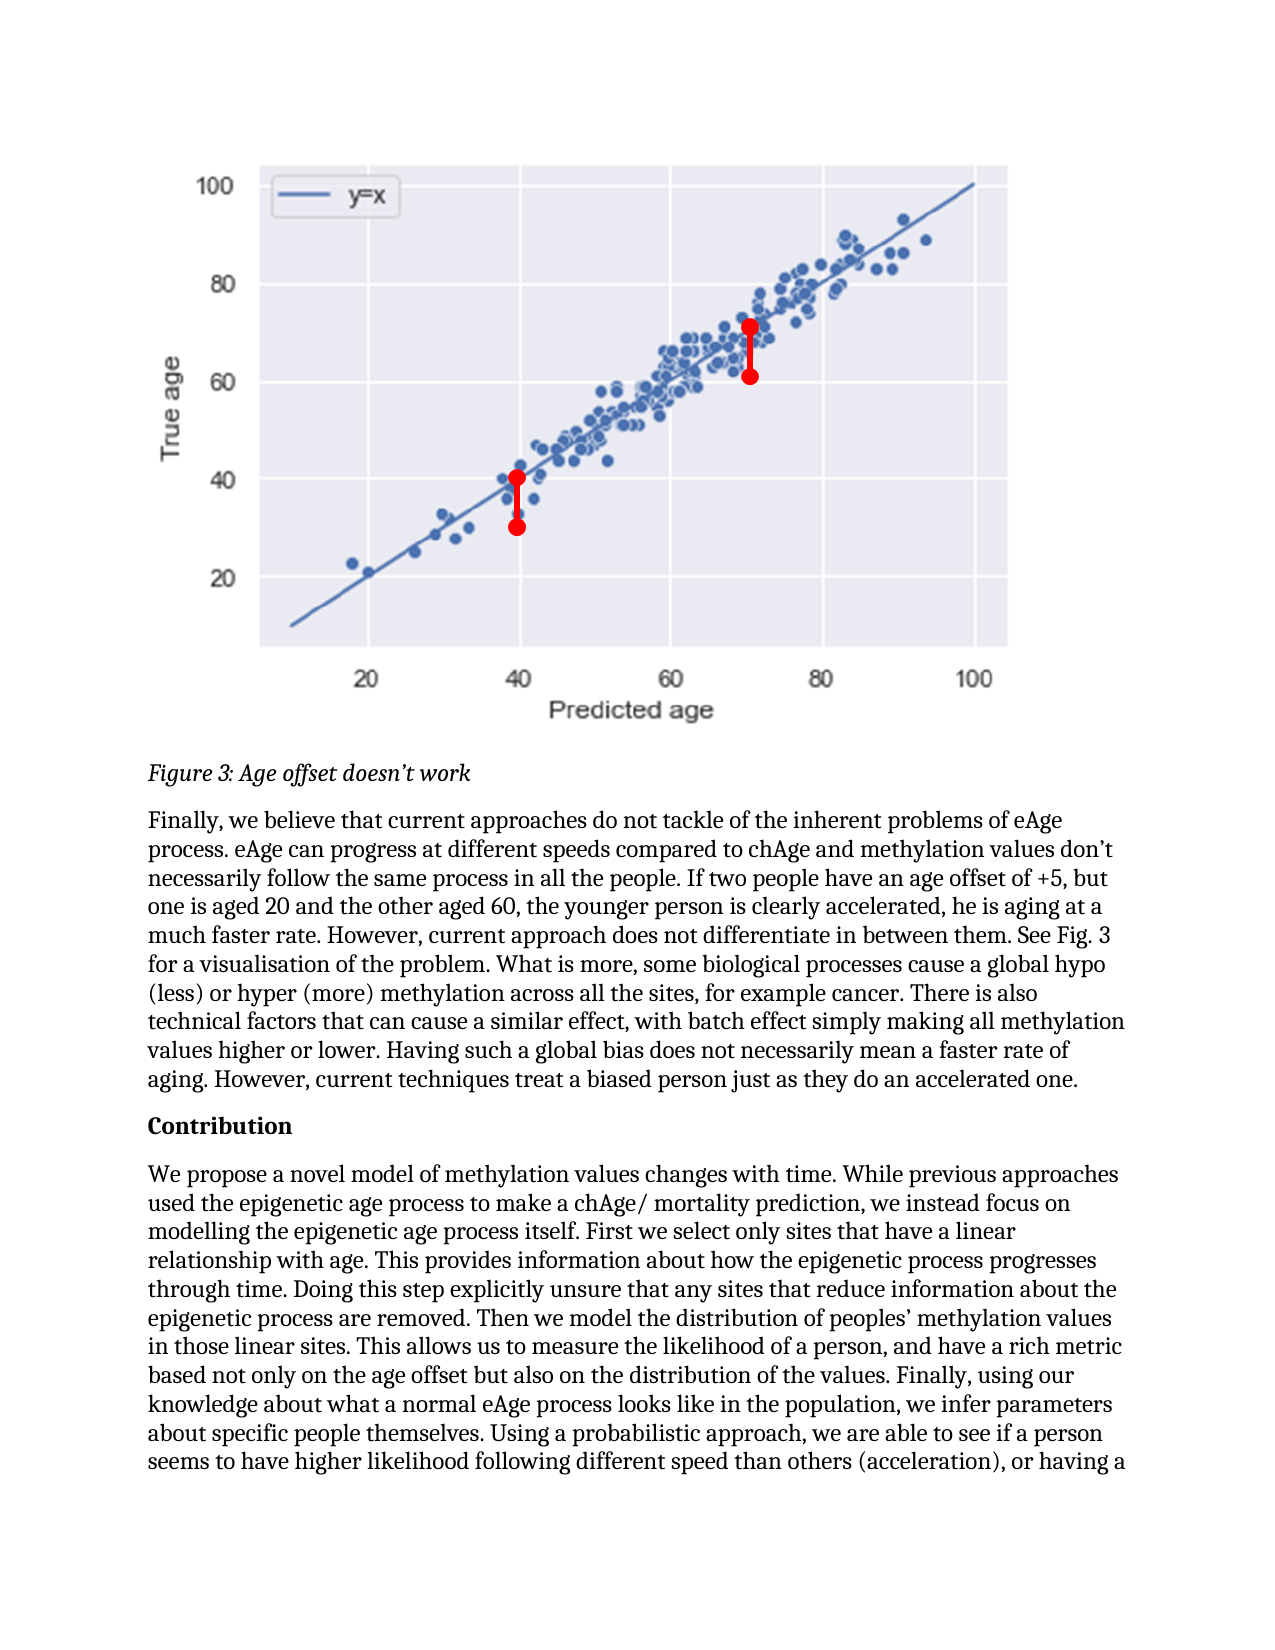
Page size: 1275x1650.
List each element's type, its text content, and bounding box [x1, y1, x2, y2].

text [148, 1160, 1127, 1476]
text Finally, we believe that current approaches do not tackle of the inherent problems of eAge process. eAge can progress at different speeds compared to chAge and methylation values don’t necessarily follow the same process in all the people. If two people have an age offset of +5, but one is aged 20 and the other aged 60, the younger person is clearly accelerated, he is aging at a much faster rate. However, current approach does not differentiate in between them. See Fig. 3 for a visualisation of the problem. What is more, some biological processes cause a global hypo (less) or hyper (more) methylation across all the sites, for example cancer. There is also technical factors that can cause a similar effect, with batch effect simply making all methylation values higher or lower. Having such a global bias does not necessarily mean a faster rate of aging. However, current techniques treat a biased person just as they do an accelerated one. [148, 806, 1127, 1093]
text Figure 3: Age offset doesn’t work [148, 758, 1127, 787]
picture [147, 147, 1023, 738]
text Contribution [148, 1112, 1127, 1141]
